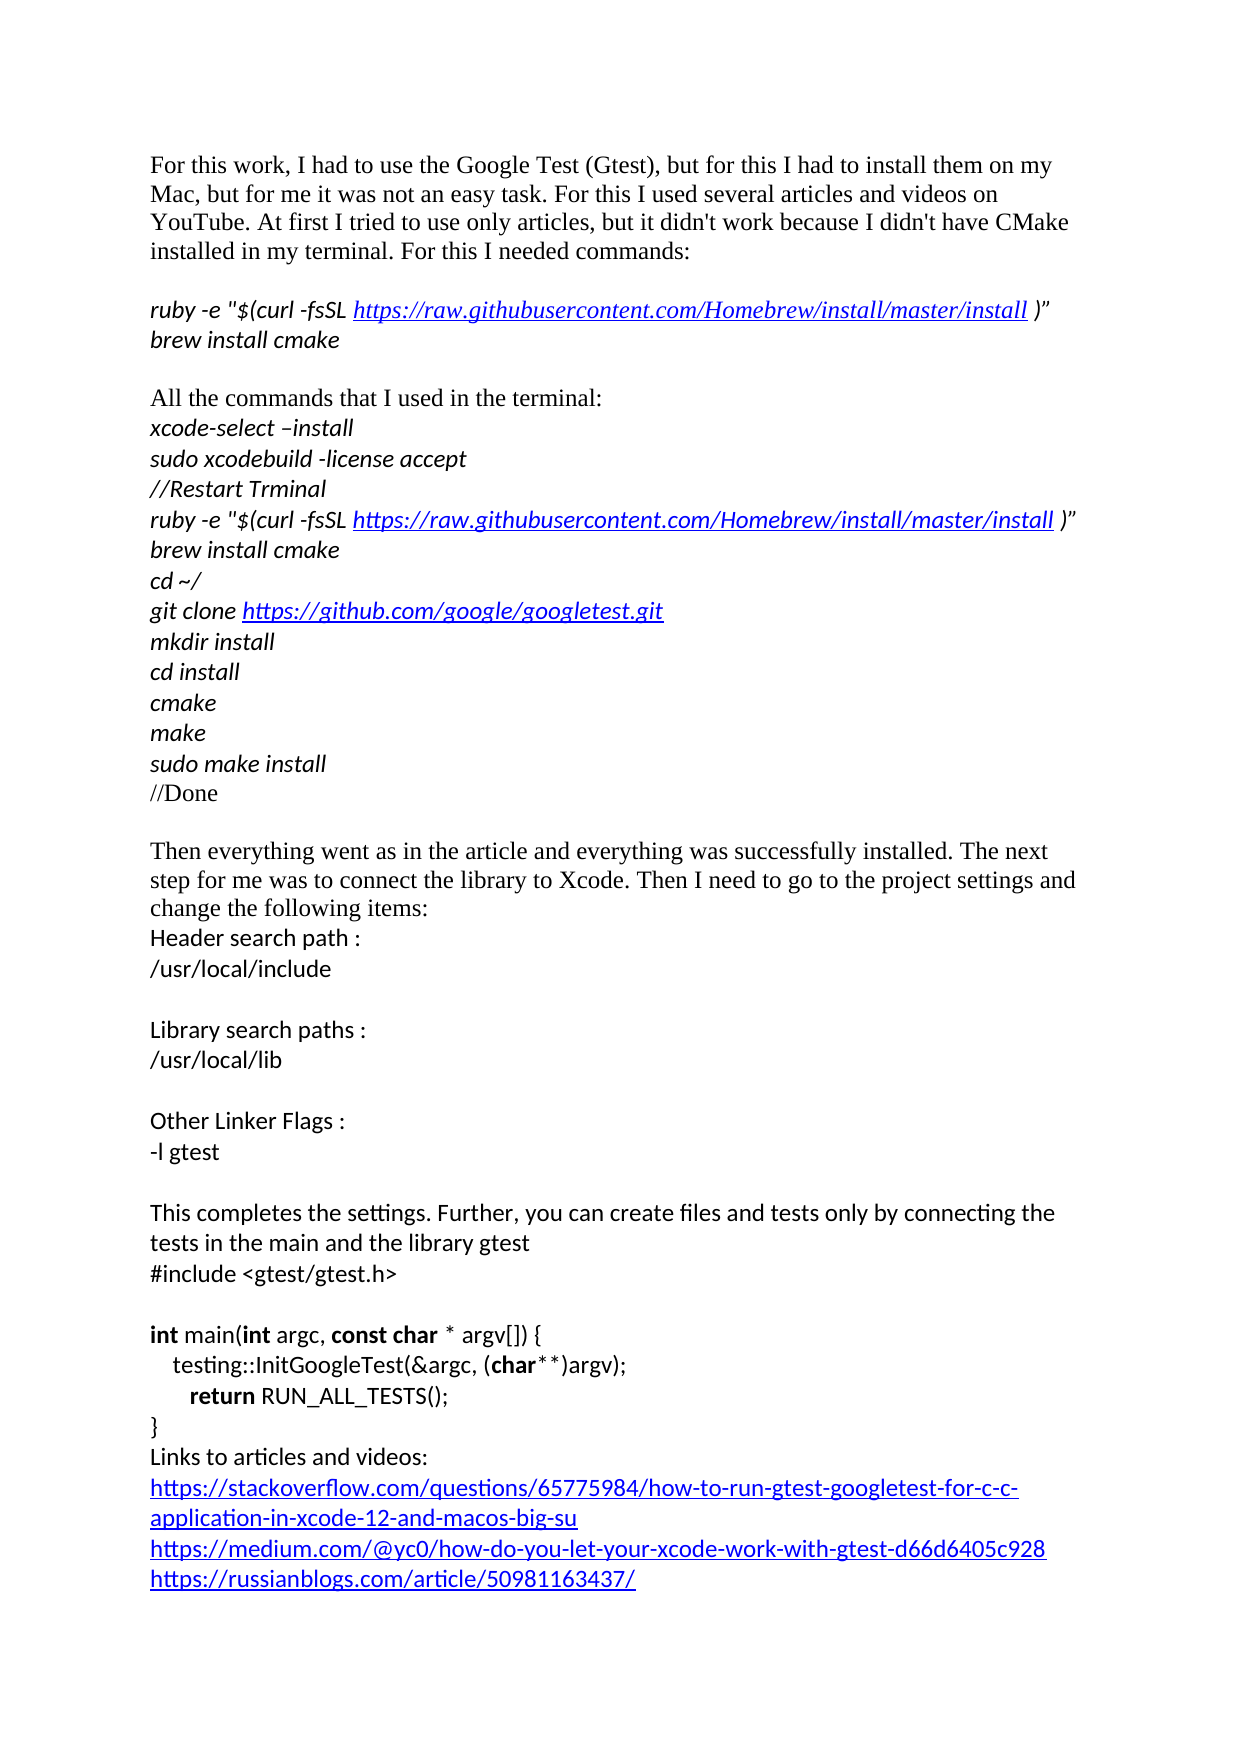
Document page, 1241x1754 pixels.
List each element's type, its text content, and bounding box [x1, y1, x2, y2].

text cmake [150, 687, 1090, 717]
text int main(int argc, const char * argv[]) { [150, 1319, 1090, 1349]
text Then everything went as in the article and everything was successfully installed. The next step for me was to connect the library to Xcode. Then I need to go to the project settings and change the following items: [150, 836, 1090, 922]
text This completes the settings. Further, you can create files and tests only by connecting the tests in the main and the library gtest [150, 1197, 1090, 1258]
text /usr/local/lib [150, 1044, 1090, 1075]
text https://russianblogs.com/article/50981163437/ [150, 1563, 1090, 1594]
text xcode-select –install [150, 412, 1090, 443]
text All the commands that I used in the terminal: [150, 383, 1090, 412]
text Header search path : [150, 922, 1090, 953]
text testing::InitGoogleTest(&argc, (char**)argv); [150, 1349, 1090, 1380]
text Links to articles and videos: [150, 1441, 1090, 1472]
text brew install cmake [150, 534, 1090, 565]
text cd install [150, 656, 1090, 687]
text /usr/local/include [150, 953, 1090, 983]
text } [150, 1411, 1090, 1441]
text Other Linker Flags : [150, 1105, 1090, 1136]
text #include <gtest/gtest.h> [150, 1258, 1090, 1288]
text https://medium.com/@yc0/how-do-you-let-your-xcode-work-with-gtest-d66d6405c928 [150, 1533, 1090, 1563]
text sudo make install [150, 748, 1090, 778]
text https://stackoverflow.com/questions/65775984/how-to-run-gtest-googletest-for-c-c-application-in-xcode-12-and-macos-big-su [150, 1472, 1090, 1533]
text ruby -e "$(curl -fsSL https://raw.githubusercontent.com/Homebrew/install/master/install )” [150, 294, 1090, 324]
text //Restart Trminal [150, 473, 1090, 504]
text ruby -e "$(curl -fsSL https://raw.githubusercontent.com/Homebrew/install/master/install )” [150, 504, 1090, 534]
text return RUN_ALL_TESTS(); [150, 1380, 1090, 1411]
text mkdir install [150, 626, 1090, 656]
text //Done [150, 778, 1090, 807]
text cd ~/ [150, 565, 1090, 595]
text sudo xcodebuild -license accept [150, 443, 1090, 473]
text make [150, 717, 1090, 748]
text For this work, I had to use the Google Test (Gtest), but for this I had to install them on my Mac, but for me it was not an easy task. For this I used several articles and videos on YouTube. At first I tried to use only articles, but it didn't work because I didn't have CMake installed in my terminal. For this I needed commands: [150, 150, 1090, 265]
text brew install cmake [150, 324, 1090, 355]
text Library search paths : [150, 1014, 1090, 1044]
text git clone https://github.com/google/googletest.git [150, 595, 1090, 626]
text -l gtest [150, 1136, 1090, 1166]
